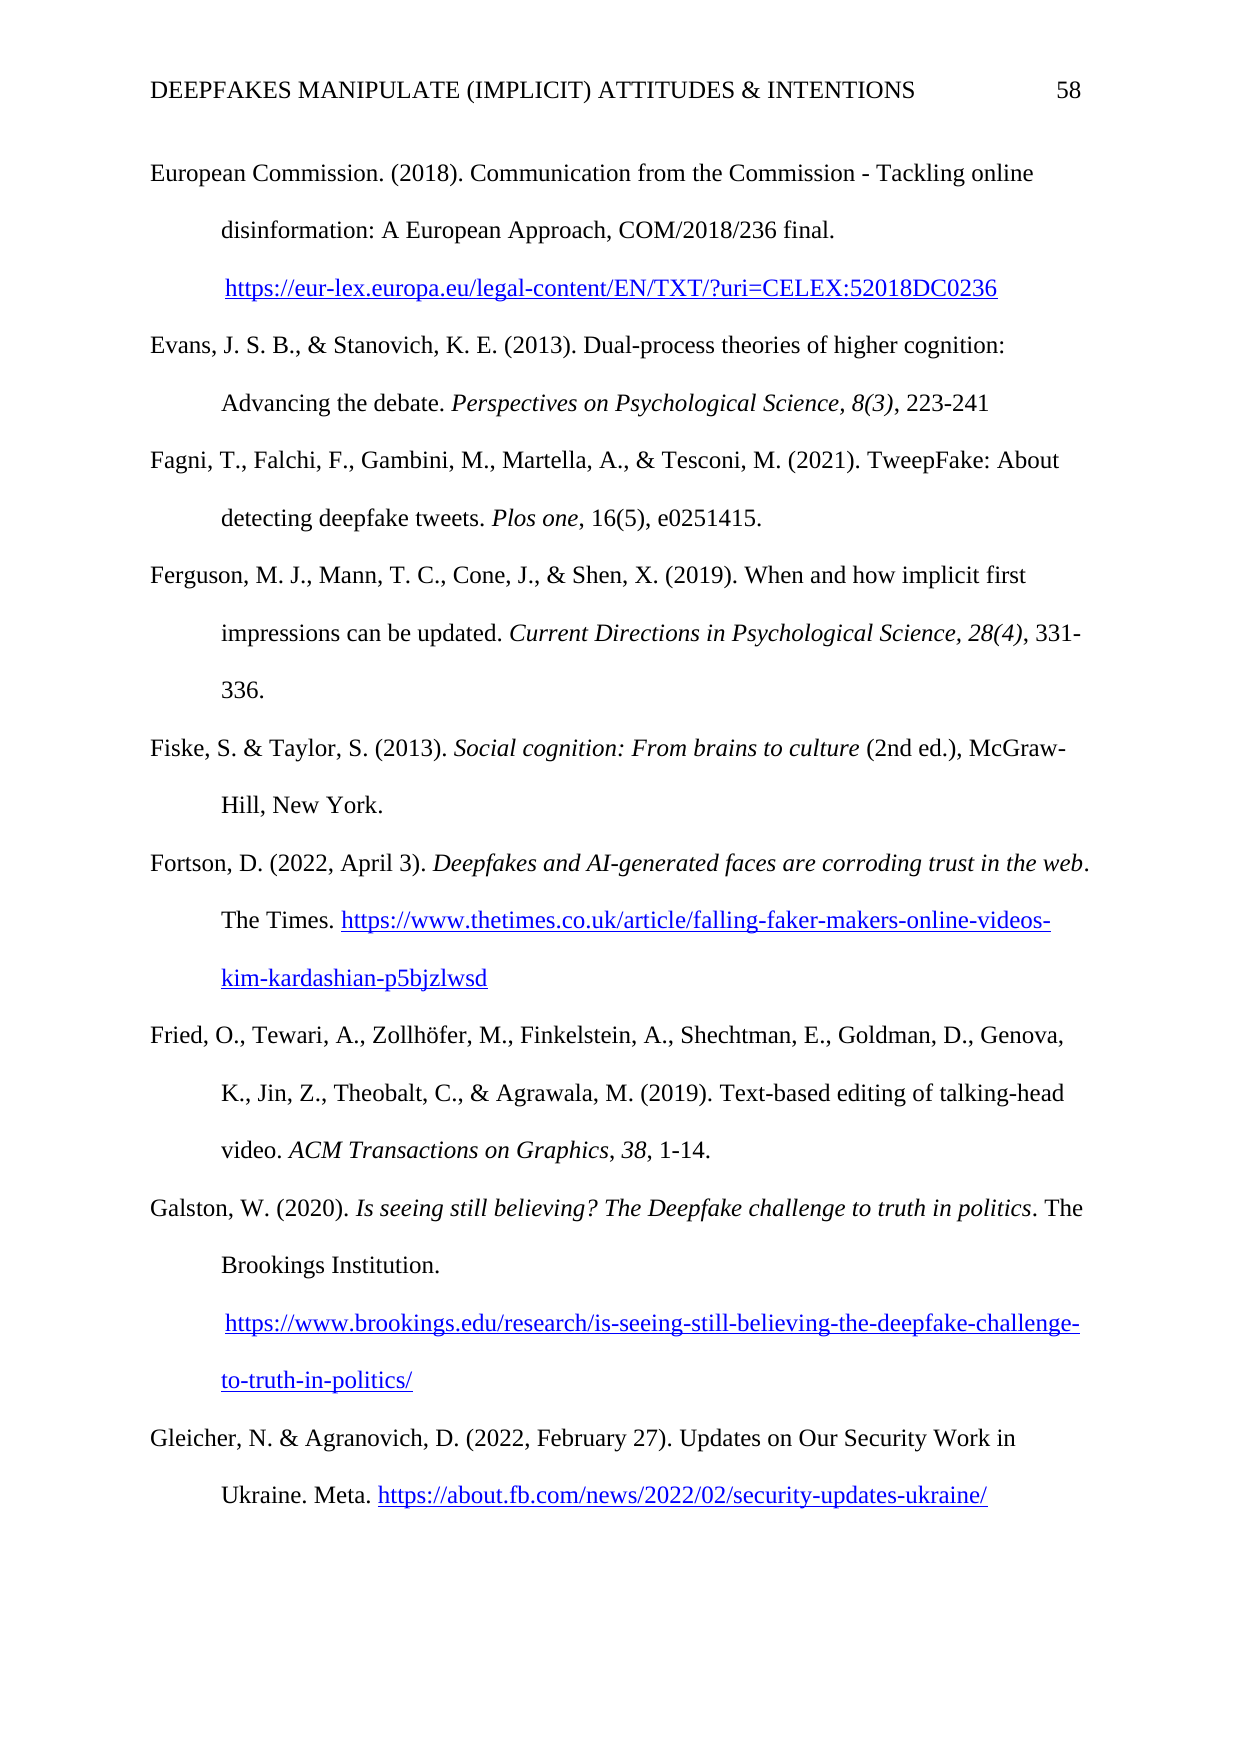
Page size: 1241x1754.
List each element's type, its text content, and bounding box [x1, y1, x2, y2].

text European Commission. (2018). Communication from the Commission - Tackling online disinformation: A European Approach, COM/2018/236 final. https://eur-lex.europa.eu/legal-content/EN/TXT/?uri=CELEX:52018DC0236 [150, 158, 1090, 302]
text Fagni, T., Falchi, F., Gambini, M., Martella, A., & Tesconi, M. (2021). TweepFake: About detecting deepfake tweets. Plos one, 16(5), e0251415. [150, 446, 1090, 532]
text Galston, W. (2020). Is seeing still believing? The Deepfake challenge to truth in politics. The Brookings Institution. https://www.brookings.edu/research/is-seeing-still-believing-the-deepfake-challenge-to-truth-in-politics/ [150, 1193, 1090, 1394]
text Fortson, D. (2022, April 3). Deepfakes and AI-generated faces are corroding trust in the web. The Times. https://www.thetimes.co.uk/article/falling-faker-makers-online-videos-kim-kardashian-p5bjzlwsd [150, 848, 1090, 992]
text Ferguson, M. J., Mann, T. C., Cone, J., & Shen, X. (2019). When and how implicit first impressions can be updated. Current Directions in Psychological Science, 28(4), 331-336. [150, 561, 1090, 704]
text Fried, O., Tewari, A., Zollhöfer, M., Finkelstein, A., Shechtman, E., Goldman, D., Genova, K., Jin, Z., Theobalt, C., & Agrawala, M. (2019). Text-based editing of talking-head video. ACM Transactions on Graphics, 38, 1-14. [150, 1021, 1090, 1164]
text Gleicher, N. & Agranovich, D. (2022, February 27). Updates on Our Security Work in Ukraine. Meta. https://about.fb.com/news/2022/02/security-updates-ukraine/ [150, 1423, 1090, 1509]
text Fiske, S. & Taylor, S. (2013). Social cognition: From brains to culture (2nd ed.), McGraw-Hill, New York. [150, 733, 1090, 819]
